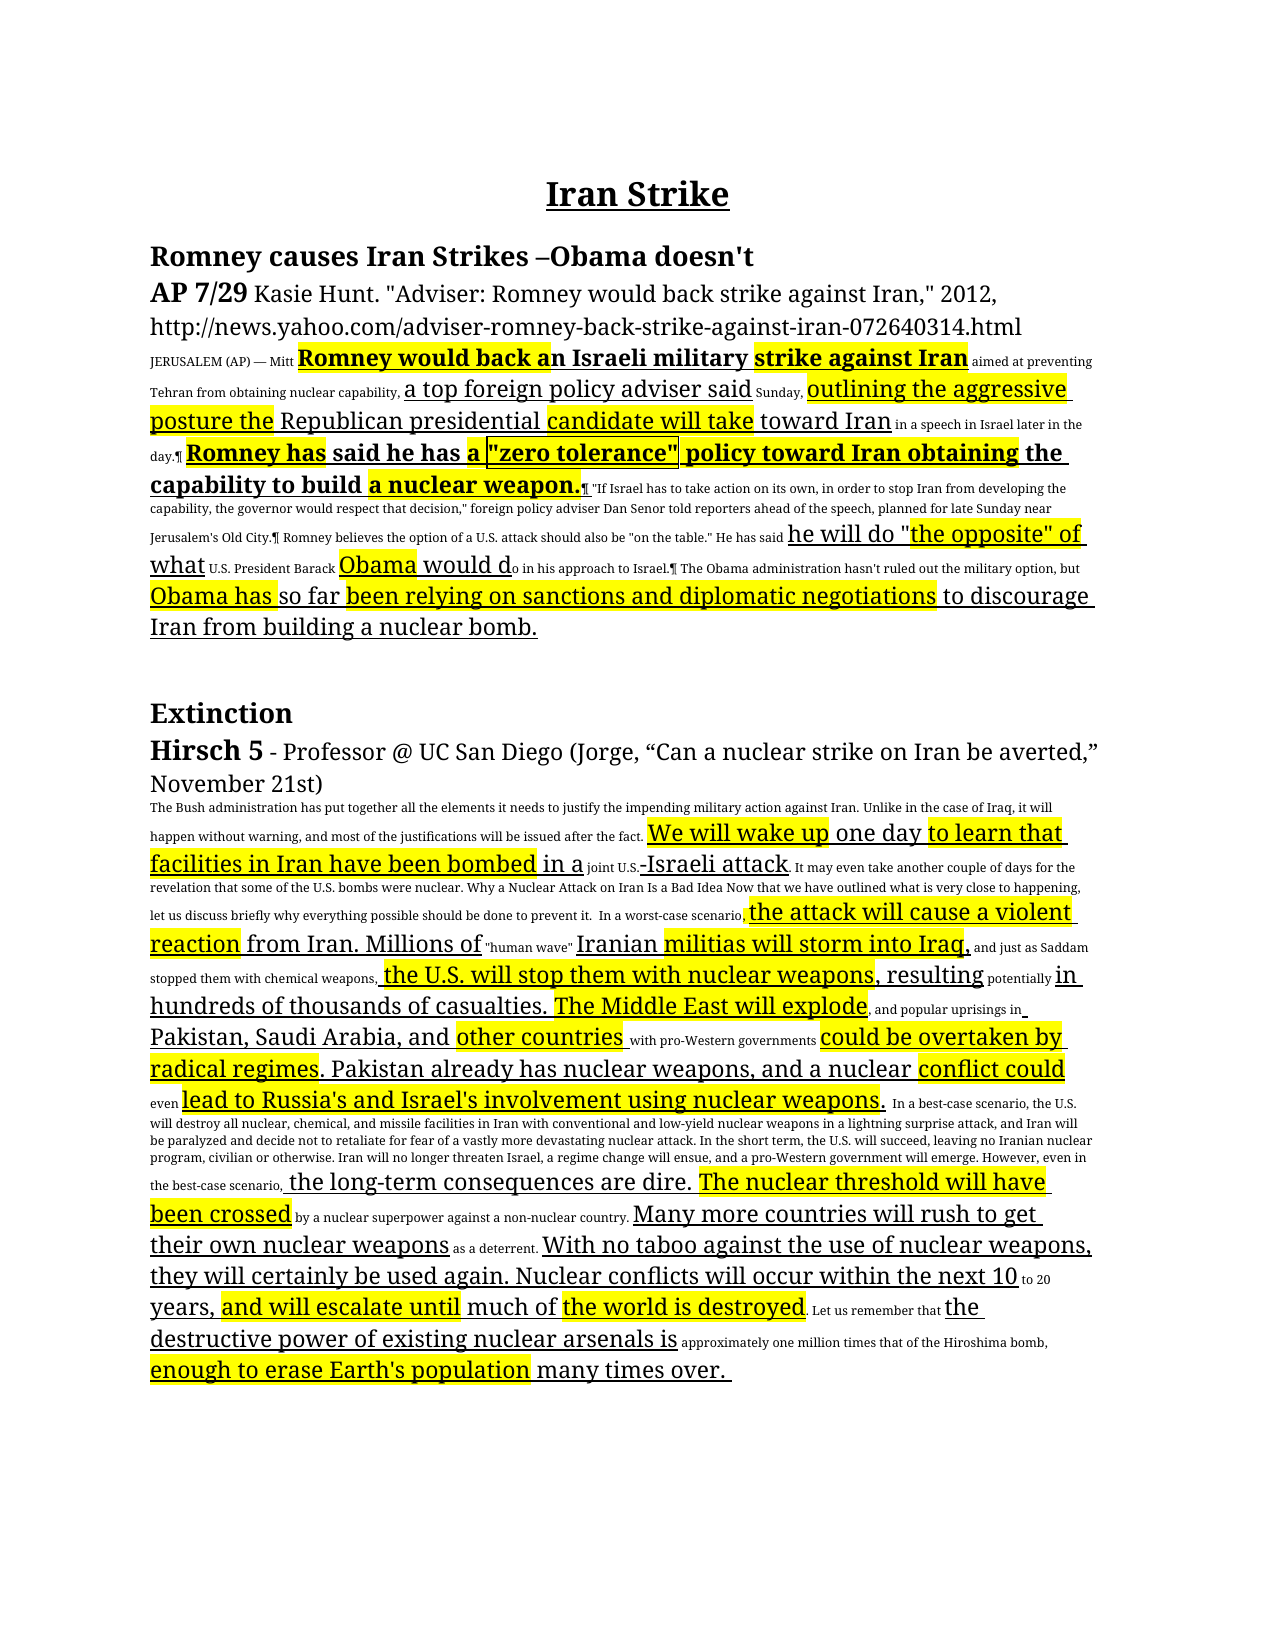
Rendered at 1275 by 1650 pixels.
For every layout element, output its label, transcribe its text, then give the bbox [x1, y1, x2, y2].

text AP 7/29 Kasie Hunt. "Adviser: Romney would back strike against Iran," 2012, http://news.yahoo.com/adviser-romney-back-strike-against-iran-072640314.html [150, 274, 1125, 342]
subtitle Romney causes Iran Strikes –Obama doesn't [150, 237, 1125, 274]
subtitle Extinction [150, 694, 1125, 731]
subtitle Iran Strike [150, 171, 1125, 216]
text Hirsch 5 - Professor @ UC San Diego (Jorge, “Can a nuclear strike on Iran be averted,” November 21st) [150, 731, 1125, 799]
text The Bush administration has put together all the elements it needs to justify the impending military action against Iran. Unlike in the case of Iraq, it will happen without warning, and most of the justifications will be issued after the fact. We will wake up one day to learn that facilities in Iran have been bombed in a joint U.S.-Israeli attack. It may even take another couple of days for the revelation that some of the U.S. bombs were nuclear. Why a Nuclear Attack on Iran Is a Bad Idea Now that we have outlined what is very close to happening, let us discuss briefly why everything possible should be done to prevent it. In a worst-case scenario, the attack will cause a violent reaction from Iran. Millions of "human wave" Iranian militias will storm into Iraq, and just as Saddam stopped them with chemical weapons, the U.S. will stop them with nuclear weapons, resulting potentially in hundreds of thousands of casualties. The Middle East will explode, and popular uprisings in Pakistan, Saudi Arabia, and other countries with pro-Western governments could be overtaken by radical regimes. Pakistan already has nuclear weapons, and a nuclear conflict could even lead to Russia's and Israel's involvement using nuclear weapons. In a best-case scenario, the U.S. will destroy all nuclear, chemical, and missile facilities in Iran with conventional and low-yield nuclear weapons in a lightning surprise attack, and Iran will be paralyzed and decide not to retaliate for fear of a vastly more devastating nuclear attack. In the short term, the U.S. will succeed, leaving no Iranian nuclear program, civilian or otherwise. Iran will no longer threaten Israel, a regime change will ensue, and a pro-Western government will emerge. However, even in the best-case scenario, the long-term consequences are dire. The nuclear threshold will have been crossed by a nuclear superpower against a non-nuclear country. Many more countries will rush to get their own nuclear weapons as a deterrent. With no taboo against the use of nuclear weapons, they will certainly be used again. Nuclear conflicts will occur within the next 10 to 20 years, and will escalate until much of the world is destroyed. Let us remember that the destructive power of existing nuclear arsenals is approximately one million times that of the Hiroshima bomb, enough to erase Earth's population many times over. [150, 799, 1095, 1385]
text JERUSALEM (AP) — Mitt Romney would back an Israeli military strike against Iran aimed at preventing Tehran from obtaining nuclear capability, a top foreign policy adviser said Sunday, outlining the aggressive posture the Republican presidential candidate will take toward Iran in a speech in Israel later in the day.¶ Romney has said he has a "zero tolerance" policy toward Iran obtaining the capability to build a nuclear weapon.¶ "If Israel has to take action on its own, in order to stop Iran from developing the capability, the governor would respect that decision," foreign policy adviser Dan Senor told reporters ahead of the speech, planned for late Sunday near Jerusalem's Old City.¶ Romney believes the option of a U.S. attack should also be "on the table." He has said he will do "the opposite" of what U.S. President Barack Obama would do in his approach to Israel.¶ The Obama administration hasn't ruled out the military option, but Obama has so far been relying on sanctions and diplomatic negotiations to discourage Iran from building a nuclear bomb. [150, 342, 1095, 606]
